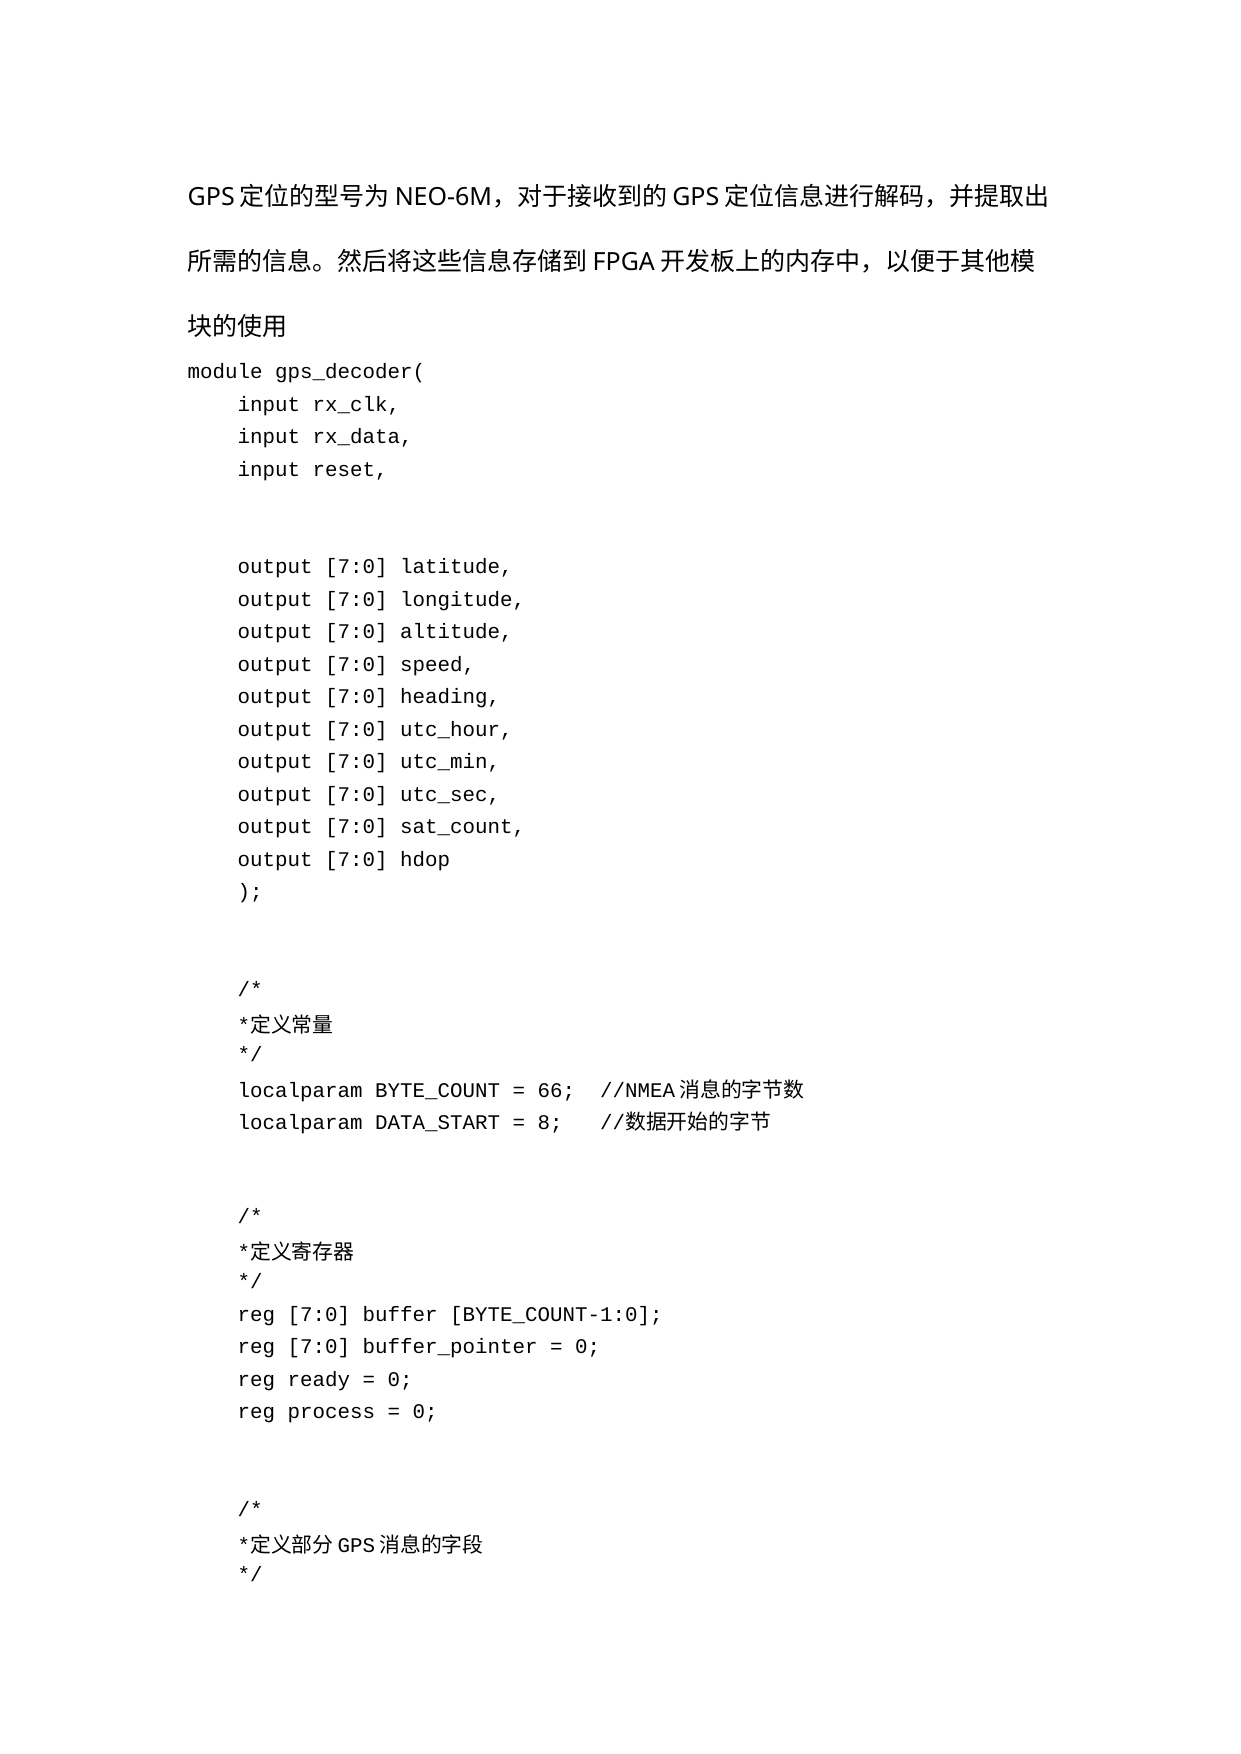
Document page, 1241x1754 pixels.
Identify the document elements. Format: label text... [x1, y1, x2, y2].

text output [7:0] utc_min, [187, 747, 1053, 779]
text output [7:0] utc_hour, [187, 714, 1053, 747]
text */ [187, 1267, 1053, 1299]
text reg [7:0] buffer [BYTE_COUNT-1:0]; [187, 1299, 1053, 1332]
text *定义部分GPS消息的字段 [187, 1527, 1053, 1559]
text output [7:0] latitude, [187, 552, 1053, 584]
text localparam DATA_START = 8; //数据开始的字节 [187, 1104, 1053, 1137]
text /* [187, 1202, 1053, 1234]
text output [7:0] sat_count, [187, 812, 1053, 844]
text output [7:0] hdop [187, 844, 1053, 877]
text output [7:0] speed, [187, 649, 1053, 682]
text module gps_decoder( [187, 357, 1053, 389]
text /* [187, 1494, 1053, 1527]
text *定义寄存器 [187, 1234, 1053, 1267]
text output [7:0] heading, [187, 682, 1053, 714]
text input rx_clk, [187, 389, 1053, 422]
text localparam BYTE_COUNT = 66; //NMEA消息的字节数 [187, 1072, 1053, 1104]
text GPS定位的型号为NEO-6M，对于接收到的GPS定位信息进行解码，并提取出所需的信息。然后将这些信息存储到FPGA开发板上的内存中，以便于其他模块的使用 [187, 162, 1053, 357]
text /* [187, 974, 1053, 1007]
text *定义常量 [187, 1007, 1053, 1039]
text reg process = 0; [187, 1397, 1053, 1429]
text */ [187, 1559, 1053, 1592]
text input reset, [187, 454, 1053, 487]
text reg [7:0] buffer_pointer = 0; [187, 1332, 1053, 1364]
text ); [187, 877, 1053, 909]
text */ [187, 1039, 1053, 1072]
text output [7:0] utc_sec, [187, 779, 1053, 812]
text output [7:0] longitude, [187, 584, 1053, 617]
text reg ready = 0; [187, 1364, 1053, 1397]
text input rx_data, [187, 422, 1053, 454]
text output [7:0] altitude, [187, 617, 1053, 649]
